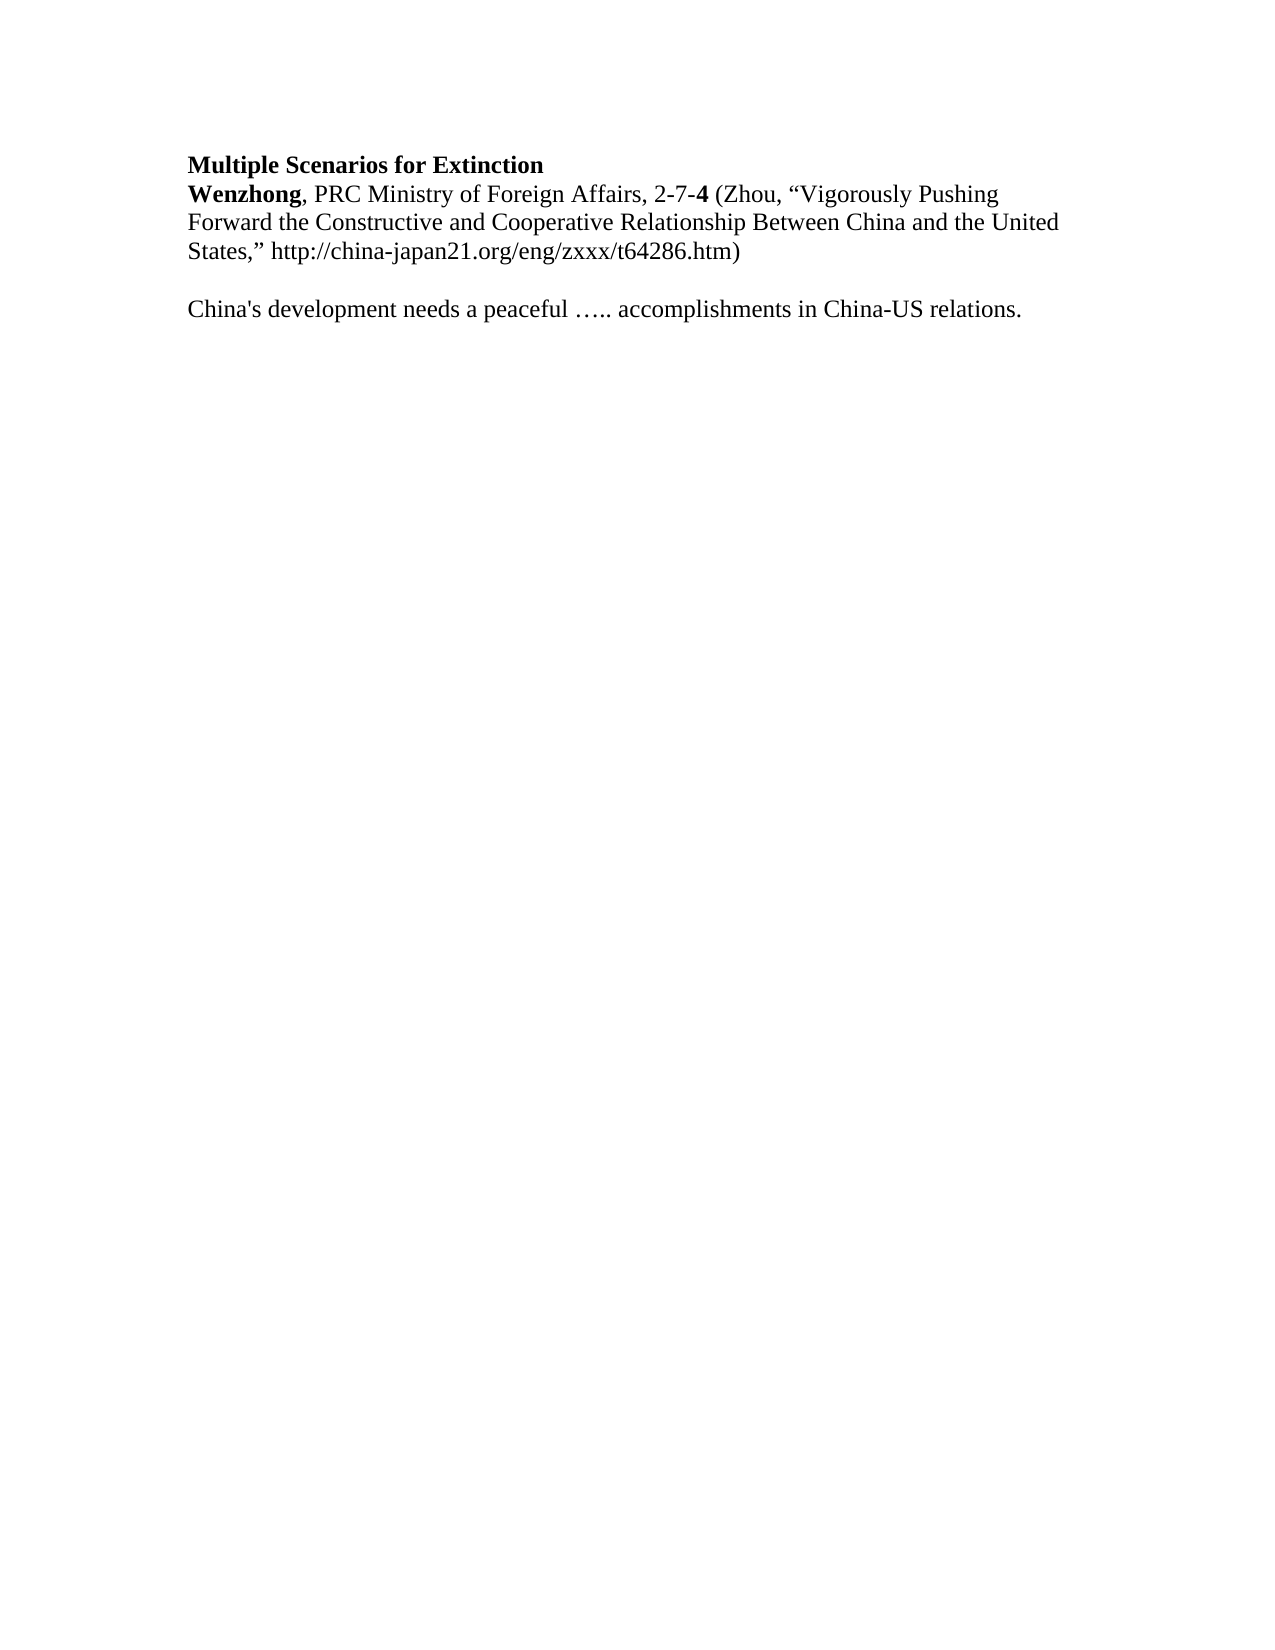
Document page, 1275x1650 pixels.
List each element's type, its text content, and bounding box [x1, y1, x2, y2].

subtitle Multiple Scenarios for Extinction [187, 150, 1087, 179]
text Wenzhong, PRC Ministry of Foreign Affairs, 2-7-4 (Zhou, “Vigorously Pushing Forward the Constructive and Cooperative Relationship Between China and the United States,” http://china-japan21.org/eng/zxxx/t64286.htm) [187, 179, 1087, 265]
text China's development needs a peaceful ….. accomplishments in China-US relations. [187, 294, 1087, 322]
